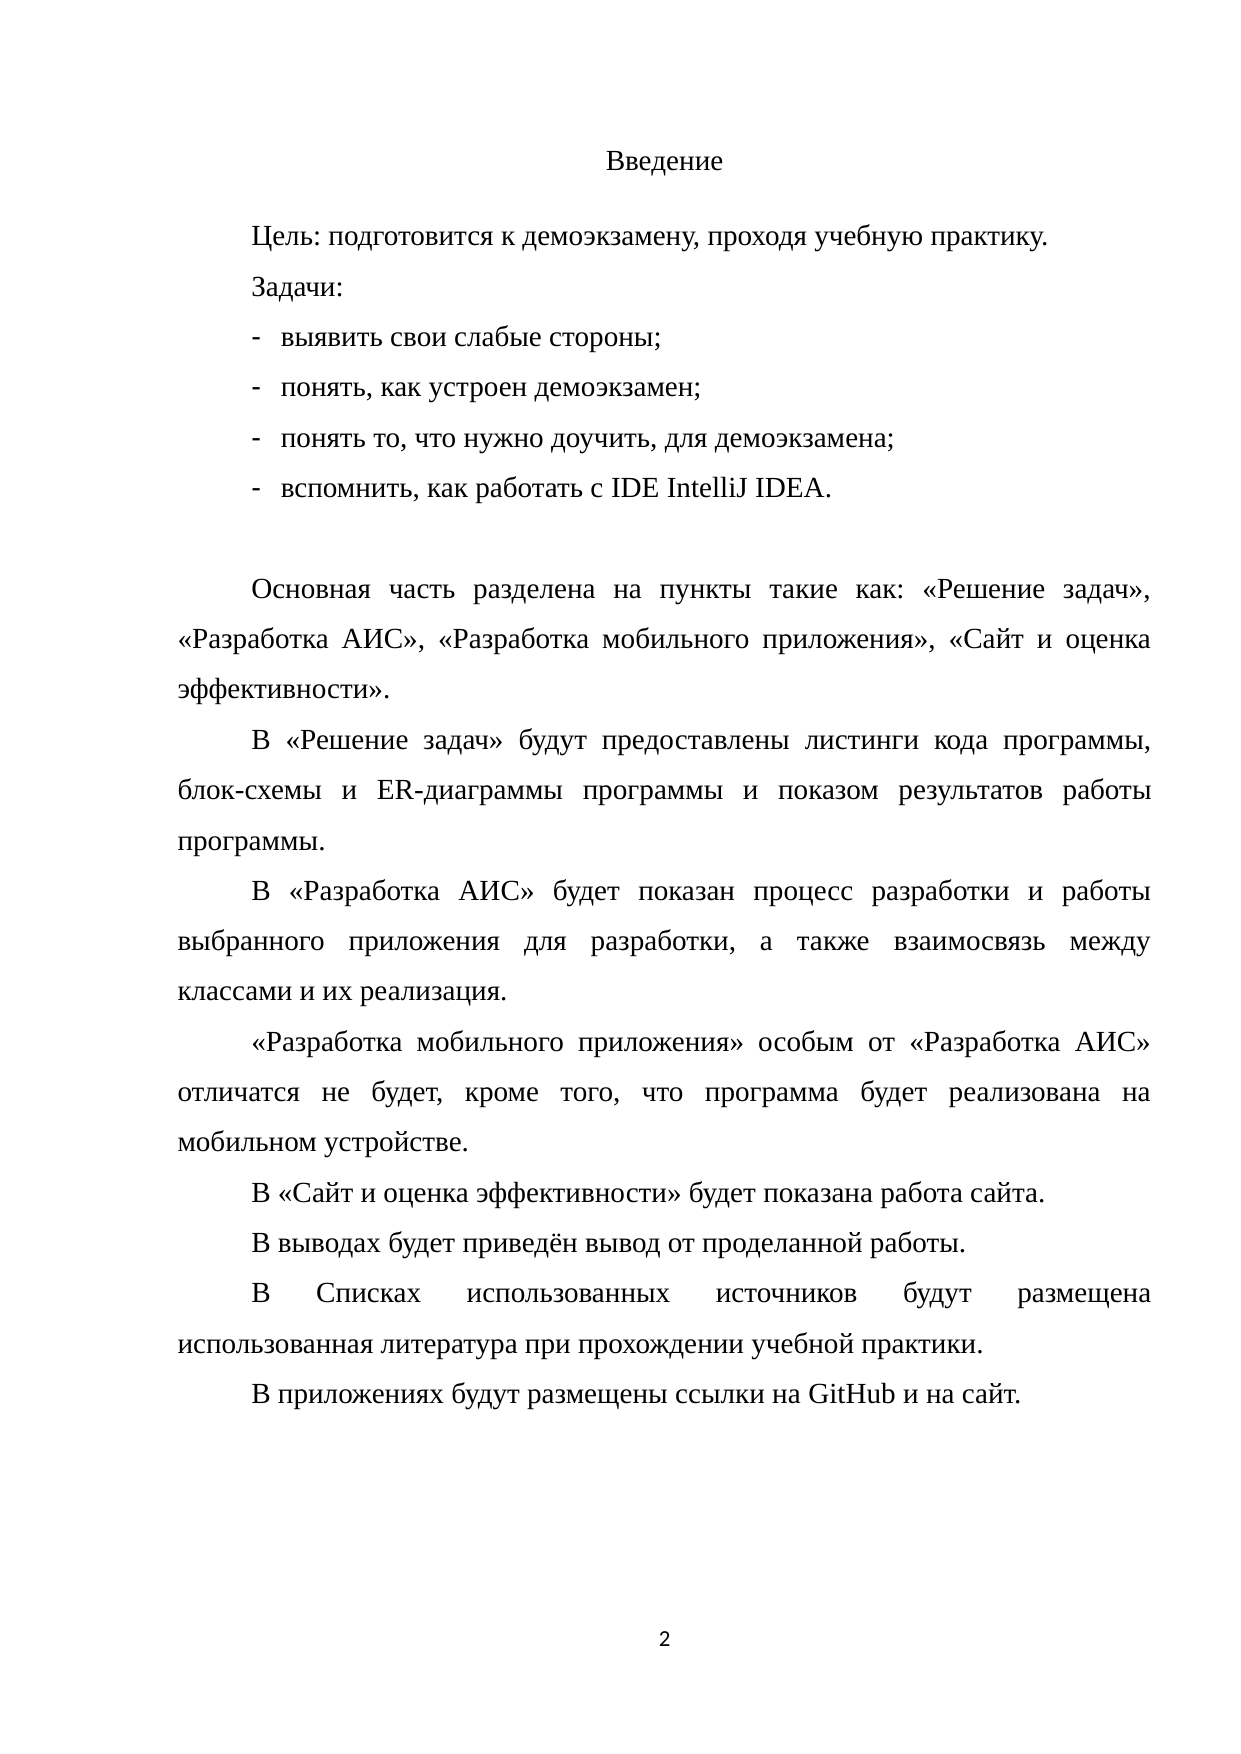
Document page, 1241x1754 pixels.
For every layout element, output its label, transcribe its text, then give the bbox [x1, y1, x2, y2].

text В приложениях будут размещены ссылки на GitHub и на сайт. [177, 1376, 1152, 1409]
text В «Разработка АИС» будет показан процесс разработки и работы выбранного приложения для разработки, а также взаимосвязь между классами и их реализация. [177, 873, 1152, 1007]
text Основная часть разделена на пункты такие как: «Решение задач», «Разработка АИС», «Разработка мобильного приложения», «Сайт и оценка эффективности». [177, 571, 1152, 705]
text В «Решение задач» будут предоставлены листинги кода программы, блок-схемы и ER-диаграммы программы и показом результатов работы программы. [177, 722, 1152, 856]
text Задачи: [177, 269, 1152, 302]
text «Разработка мобильного приложения» особым от «Разработка АИС» отличатся не будет, кроме того, что программа будет реализована на мобильном устройстве. [177, 1024, 1152, 1158]
text В Списках использованных источников будут размещена использованная литература при прохождении учебной практики. [177, 1275, 1152, 1359]
list выявить свои слабые стороны; [177, 319, 1152, 353]
text Цель: подготовится к демоэкзамену, проходя учебную практику. [177, 218, 1152, 252]
list вспомнить, как работать с IDE IntelliJ IDEA. [177, 470, 1152, 504]
list понять, как устроен демоэкзамен; [177, 369, 1152, 403]
list понять то, что нужно доучить, для демоэкзамена; [177, 420, 1152, 453]
text В выводах будет приведён вывод от проделанной работы. [177, 1225, 1152, 1259]
subtitle Введение [177, 143, 1152, 177]
text В «Сайт и оценка эффективности» будет показана работа сайта. [177, 1175, 1152, 1208]
